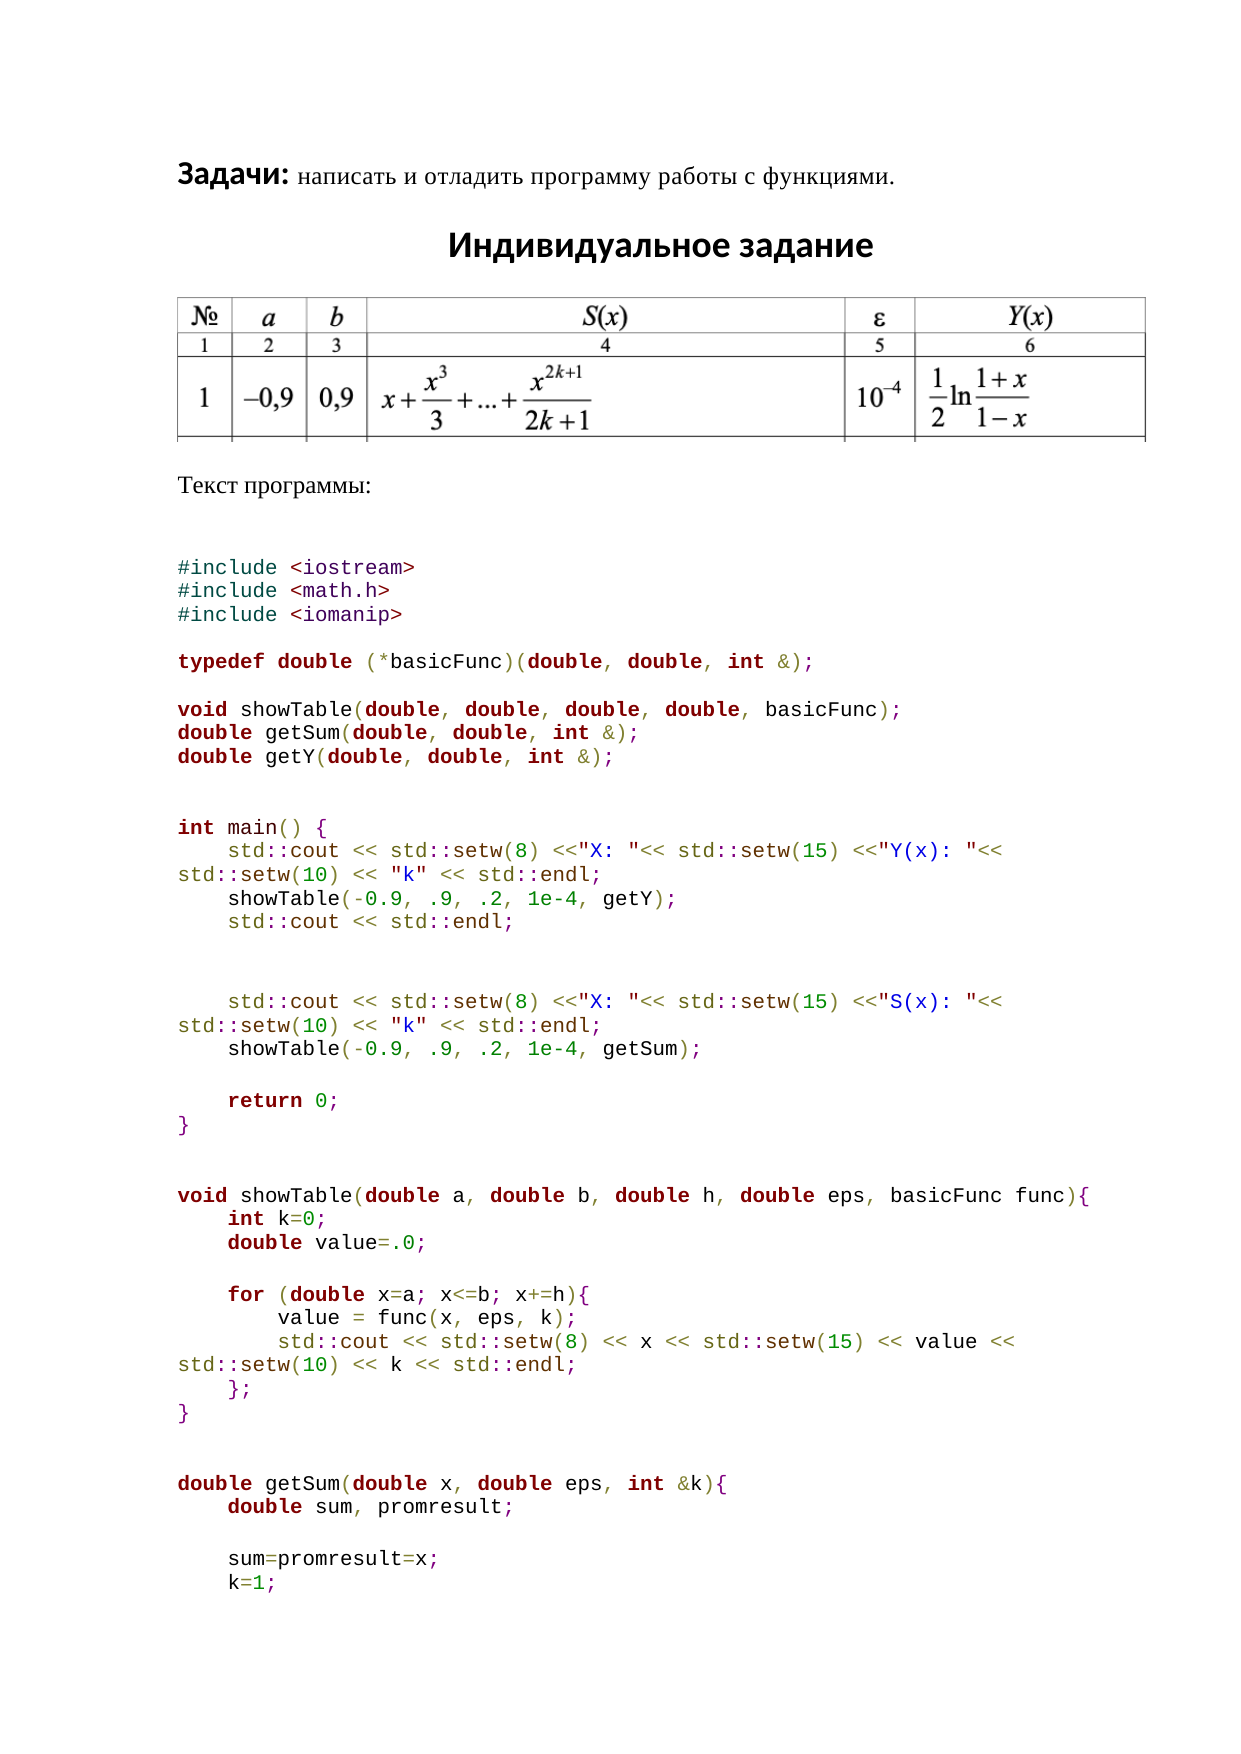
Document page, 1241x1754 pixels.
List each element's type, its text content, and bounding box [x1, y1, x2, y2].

text return 0; [177, 1090, 1152, 1114]
text std::cout << std::setw(8) <<"X: "<< std::setw(15) <<"Y(x): "<< std::setw(10) << "k" << std::endl; [177, 840, 1152, 888]
text std::cout << std::setw(8) << x << std::setw(15) << value << std::setw(10) << k << std::endl; [177, 1331, 1152, 1378]
text double sum, promresult; [177, 1496, 1152, 1520]
text showTable(-0.9, .9, .2, 1e-4, getSum); [177, 1038, 1152, 1062]
picture [177, 295, 1152, 442]
text } [177, 1114, 1152, 1137]
text k=1; [177, 1572, 1152, 1595]
text std::cout << std::setw(8) <<"X: "<< std::setw(15) <<"S(x): "<< std::setw(10) << "k" << std::endl; [177, 991, 1152, 1038]
text sum=promresult=x; [177, 1548, 1152, 1572]
text void showTable(double, double, double, double, basicFunc); [177, 698, 1152, 722]
text double getSum(double x, double eps, int &k){ [177, 1473, 1152, 1496]
text } [177, 1402, 1152, 1425]
text void showTable(double a, double b, double h, double eps, basicFunc func){ [177, 1184, 1152, 1208]
text #include <iomanip> [177, 604, 1152, 628]
text #include <iostream> [177, 557, 1152, 580]
list Индивидуальное задание [170, 221, 1152, 267]
text for (double x=a; x<=b; x+=h){ [177, 1283, 1152, 1307]
text double getY(double, double, int &); [177, 746, 1152, 769]
text #include <math.h> [177, 580, 1152, 604]
text int k=0; [177, 1208, 1152, 1232]
text value = func(x, eps, k); [177, 1307, 1152, 1331]
text std::cout << std::endl; [177, 911, 1152, 935]
text showTable(-0.9, .9, .2, 1e-4, getY); [177, 888, 1152, 911]
text }; [177, 1378, 1152, 1402]
text int main() { [177, 817, 1152, 840]
text typedef double (*basicFunc)(double, double, int &); [177, 651, 1152, 675]
text double getSum(double, double, int &); [177, 722, 1152, 746]
text Текст программы: [177, 470, 1152, 499]
text Задачи: написать и отладить программу работы с функциями. [177, 152, 1152, 192]
text double value=.0; [177, 1232, 1152, 1256]
